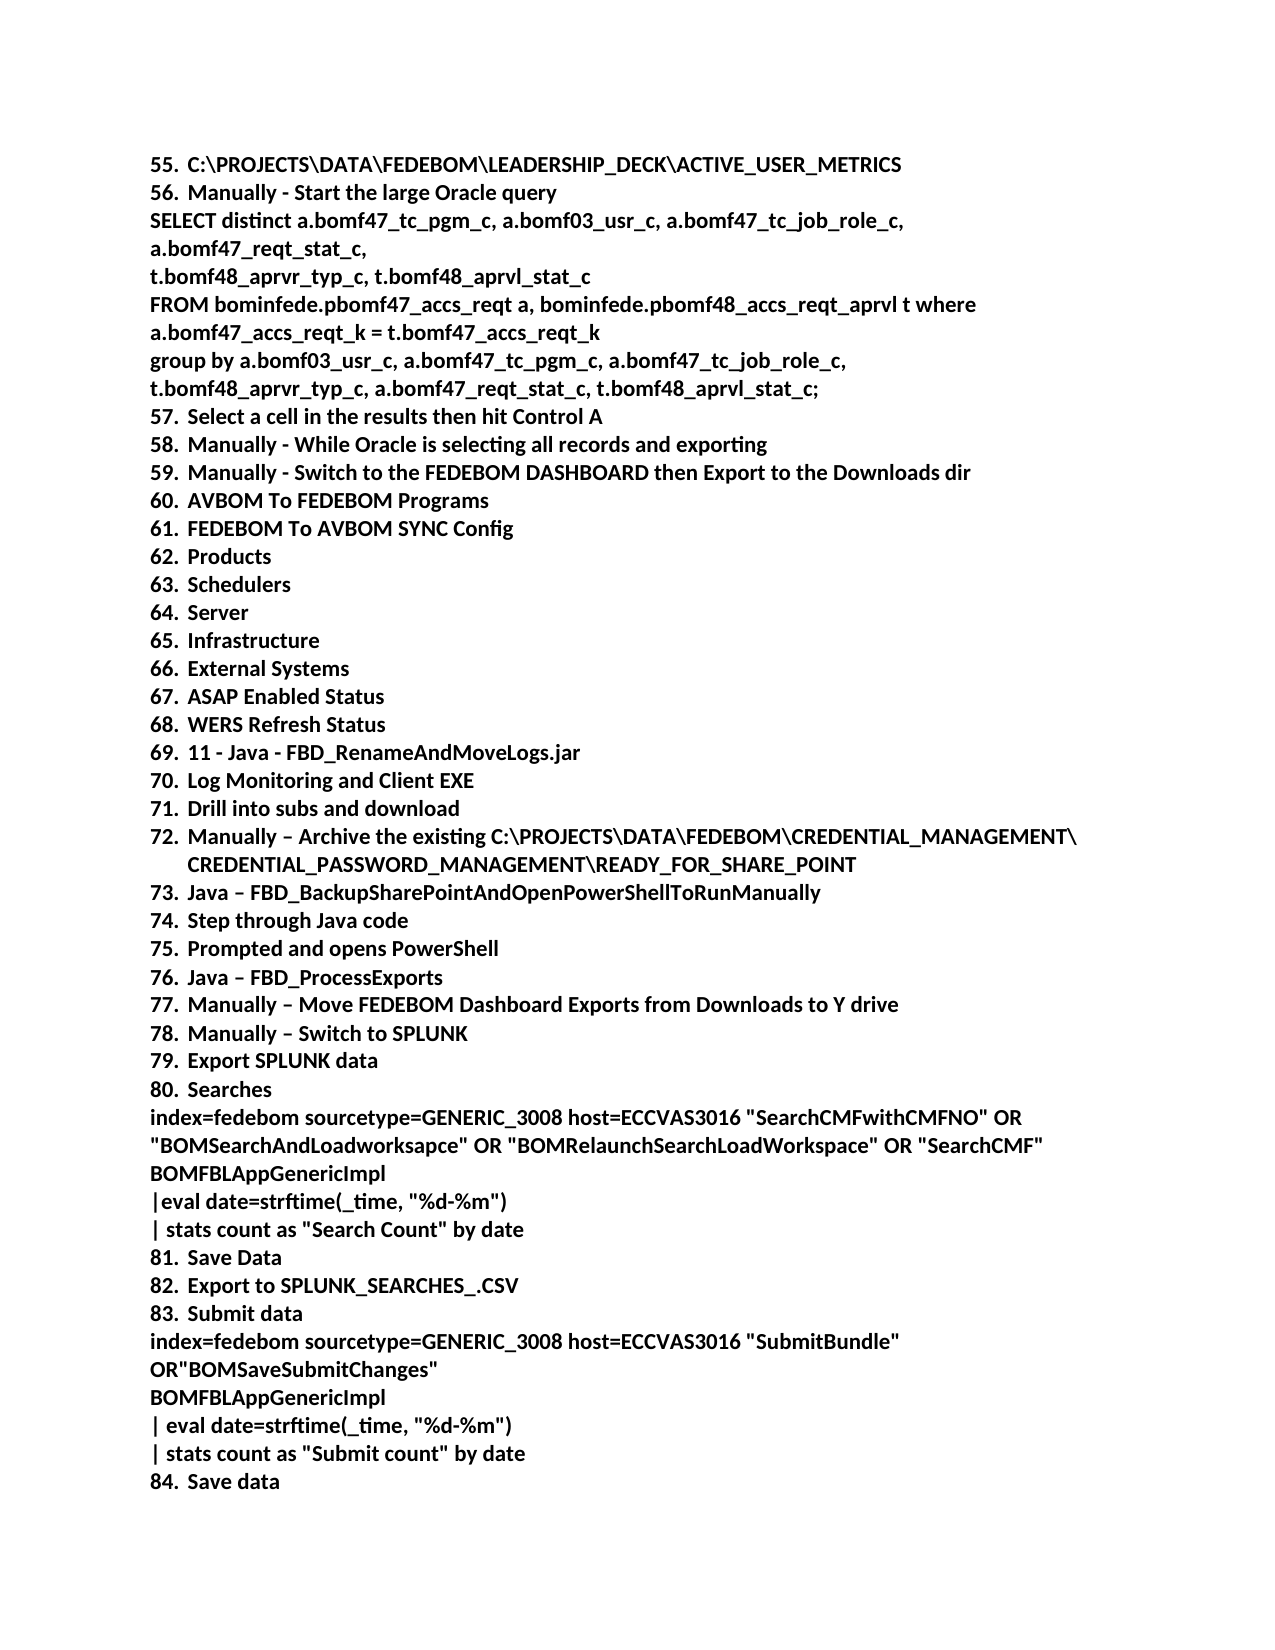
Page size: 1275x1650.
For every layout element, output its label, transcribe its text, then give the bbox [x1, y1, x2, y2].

text group by a.bomf03_usr_c, a.bomf47_tc_pgm_c, a.bomf47_tc_job_role_c, [150, 346, 1125, 374]
list Export SPLUNK data [150, 1047, 1125, 1075]
list Manually - Switch to the FEDEBOM DASHBOARD then Export to the Downloads dir [150, 458, 1125, 486]
text a.bomf47_accs_reqt_k = t.bomf47_accs_reqt_k [150, 318, 1125, 346]
list Manually - Start the large Oracle query [150, 178, 1125, 206]
list External Systems [150, 654, 1125, 682]
text FROM bominfede.pbomf47_accs_reqt a, bominfede.pbomf48_accs_reqt_aprvl t where [150, 290, 1125, 318]
list Java – FBD_BackupSharePointAndOpenPowerShellToRunManually [150, 878, 1125, 907]
list AVBOM To FEDEBOM Programs [150, 486, 1125, 514]
list Products [150, 542, 1125, 570]
text SELECT distinct a.bomf47_tc_pgm_c, a.bomf03_usr_c, a.bomf47_tc_job_role_c, a.bomf47_reqt_stat_c, [150, 206, 1125, 262]
list Manually - While Oracle is selecting all records and exporting [150, 430, 1125, 458]
text t.bomf48_aprvr_typ_c, a.bomf47_reqt_stat_c, t.bomf48_aprvl_stat_c; [150, 374, 1125, 402]
list Searches [150, 1075, 1125, 1103]
list 11 - Java - FBD_RenameAndMoveLogs.jar [150, 738, 1125, 766]
list Step through Java code [150, 907, 1125, 934]
list Java – FBD_ProcessExports [150, 963, 1125, 991]
list Submit data [150, 1299, 1125, 1327]
list Infrastructure [150, 626, 1125, 654]
list ASAP Enabled Status [150, 682, 1125, 710]
list Save data [150, 1467, 1125, 1495]
text index=fedebom sourcetype=GENERIC_3008 host=ECCVAS3016 "SearchCMFwithCMFNO" OR "BOMSearchAndLoadworksapce" OR "BOMRelaunchSearchLoadWorkspace" OR "SearchCMF" BOMFBLAppGenericImpl |eval date=strftime(_time, "%d-%m") | stats count as "Search Count" by date [150, 1103, 1125, 1243]
list Server [150, 598, 1125, 626]
list Manually – Switch to SPLUNK [150, 1019, 1125, 1047]
list Drill into subs and download [150, 794, 1125, 822]
list Schedulers [150, 570, 1125, 598]
list WERS Refresh Status [150, 710, 1125, 738]
list Select a cell in the results then hit Control A [150, 402, 1125, 430]
text t.bomf48_aprvr_typ_c, t.bomf48_aprvl_stat_c [150, 262, 1125, 290]
list Save Data [150, 1243, 1125, 1271]
list Log Monitoring and Client EXE [150, 766, 1125, 794]
list Manually – Move FEDEBOM Dashboard Exports from Downloads to Y drive [150, 991, 1125, 1019]
list FEDEBOM To AVBOM SYNC Config [150, 514, 1125, 542]
list C:\PROJECTS\DATA\FEDEBOM\LEADERSHIP_DECK\ACTIVE_USER_METRICS [150, 150, 1125, 178]
list Manually – Archive the existing C:\PROJECTS\DATA\FEDEBOM\CREDENTIAL_MANAGEMENT\CREDENTIAL_PASSWORD_MANAGEMENT\READY_FOR_SHARE_POINT [150, 822, 1125, 878]
text index=fedebom sourcetype=GENERIC_3008 host=ECCVAS3016 "SubmitBundle" OR"BOMSaveSubmitChanges" BOMFBLAppGenericImpl | eval date=strftime(_time, "%d-%m") | stats count as "Submit count" by date [150, 1327, 1125, 1467]
list Export to SPLUNK_SEARCHES_.CSV [150, 1271, 1125, 1299]
list Prompted and opens PowerShell [150, 934, 1125, 963]
